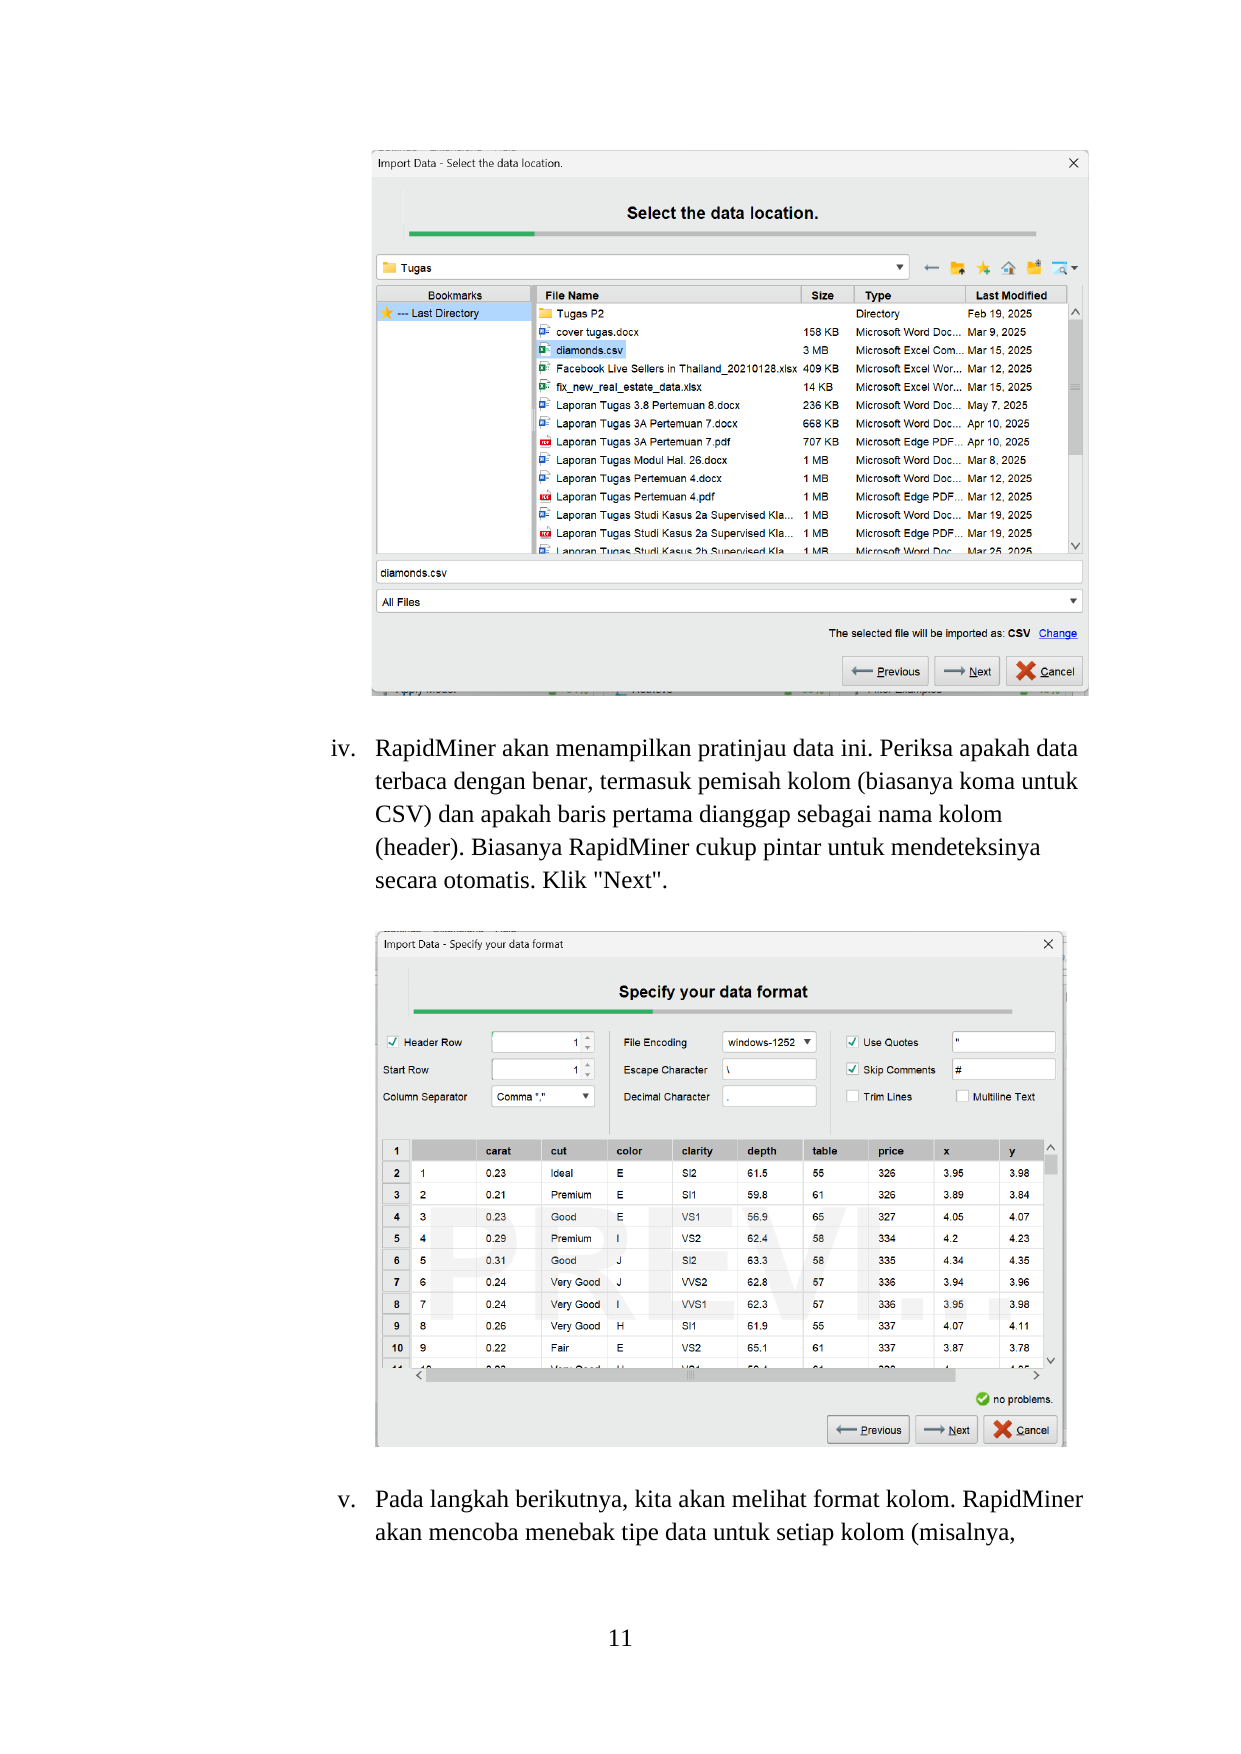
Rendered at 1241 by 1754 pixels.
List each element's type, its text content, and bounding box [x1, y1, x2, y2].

picture [375, 931, 1067, 1447]
picture [371, 150, 1089, 696]
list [356, 1484, 1090, 1546]
list RapidMiner akan menampilkan pratinjau data ini. Periksa apakah data terbaca dengan benar, termasuk pemisah kolom (biasanya koma untuk CSV) dan apakah baris pertama dianggap sebagai nama kolom (header). Biasanya RapidMiner cukup pintar untuk mendeteksinya secara otomatis. Klik "Next". [356, 733, 1090, 894]
